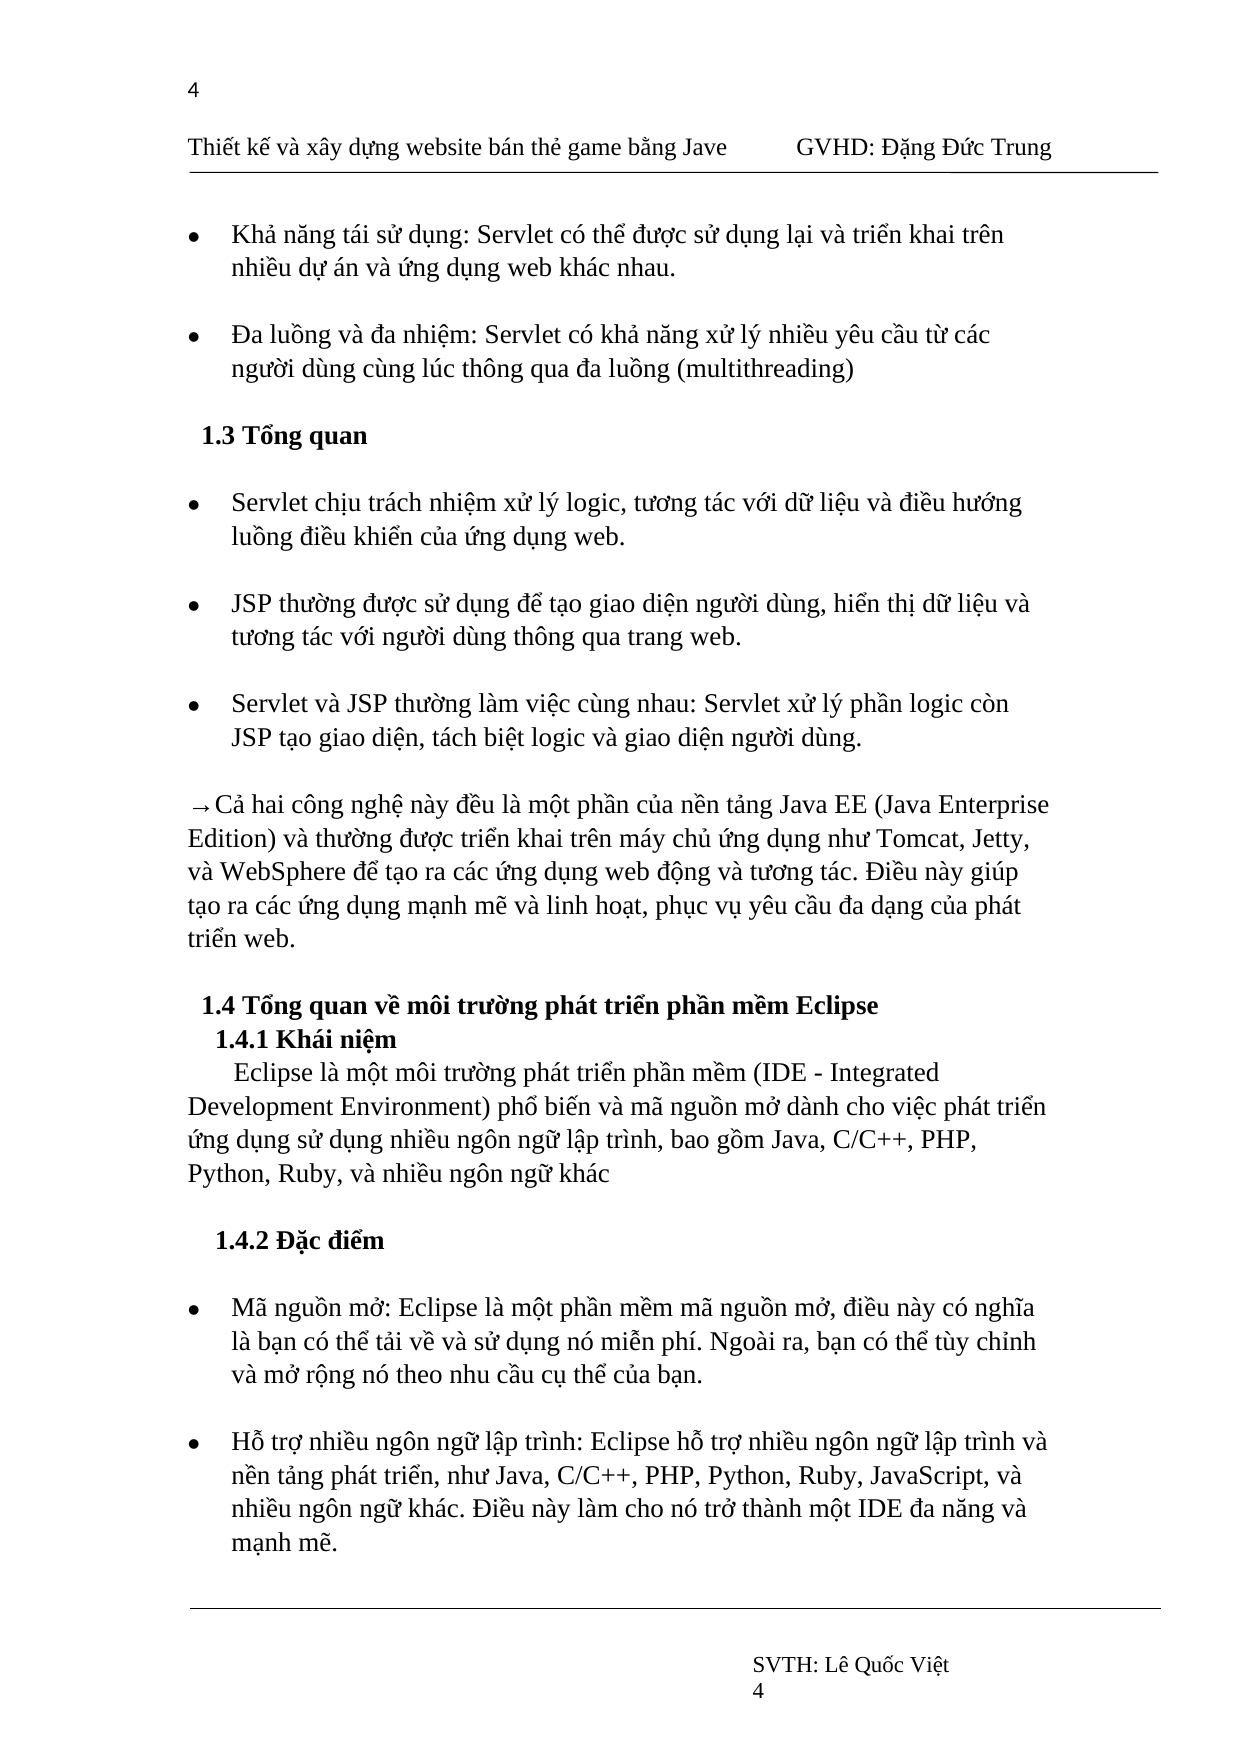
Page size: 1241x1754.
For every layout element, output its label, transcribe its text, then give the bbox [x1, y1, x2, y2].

list Servlet và JSP thường làm việc cùng nhau: Servlet xử lý phần logic còn JSP tạo giao diện, tách biệt logic và giao diện người dùng. [187, 688, 1053, 752]
list Mã nguồn mở: Eclipse là một phần mềm mã nguồn mở, điều này có nghĩa là bạn có thể tải về và sử dụng nó miễn phí. Ngoài ra, bạn có thể tùy chỉnh và mở rộng nó theo nhu cầu cụ thể của bạn. [187, 1291, 1053, 1389]
list Hỗ trợ nhiều ngôn ngữ lập trình: Eclipse hỗ trợ nhiều ngôn ngữ lập trình và nền tảng phát triển, như Java, C/C++, PHP, Python, Ruby, JavaScript, và nhiều ngôn ngữ khác. Điều này làm cho nó trở thành một IDE đa năng và mạnh mẽ. [187, 1426, 1053, 1557]
list Eclipse là một môi trường phát triển phần mềm (IDE - Integrated Development Environment) phổ biến và mã nguồn mở dành cho việc phát triển ứng dụng sử dụng nhiều ngôn ngữ lập trình, bao gồm Java, C/C++, PHP, Python, Ruby, và nhiều ngôn ngữ khác [187, 1057, 1053, 1188]
list 1.4.1 Khái niệm [187, 1023, 1053, 1054]
list 1.4 Tổng quan về môi trường phát triển phần mềm Eclipse [187, 989, 1053, 1021]
list JSP thường được sử dụng để tạo giao diện người dùng, hiển thị dữ liệu và tương tác với người dùng thông qua trang web. [187, 587, 1053, 652]
list 1.4.2 Đặc điểm [187, 1224, 1053, 1255]
list 1.3 Tổng quan [187, 419, 1053, 450]
list Đa luồng và đa nhiệm: Servlet có khả năng xử lý nhiều yêu cầu từ các người dùng cùng lúc thông qua đa luồng (multithreading) [187, 319, 1053, 383]
list →Cả hai công nghệ này đều là một phần của nền tảng Java EE (Java Enterprise Edition) và thường được triển khai trên máy chủ ứng dụng như Tomcat, Jetty, và WebSphere để tạo ra các ứng dụng web động và tương tác. Điều này giúp tạo ra các ứng dụng mạnh mẽ và linh hoạt, phục vụ yêu cầu đa dạng của phát triển web. [187, 788, 1053, 953]
list Khả năng tái sử dụng: Servlet có thể được sử dụng lại và triển khai trên nhiều dự án và ứng dụng web khác nhau. [187, 218, 1053, 283]
list Servlet chịu trách nhiệm xử lý logic, tương tác với dữ liệu và điều hướng luồng điều khiển của ứng dụng web. [187, 486, 1053, 551]
